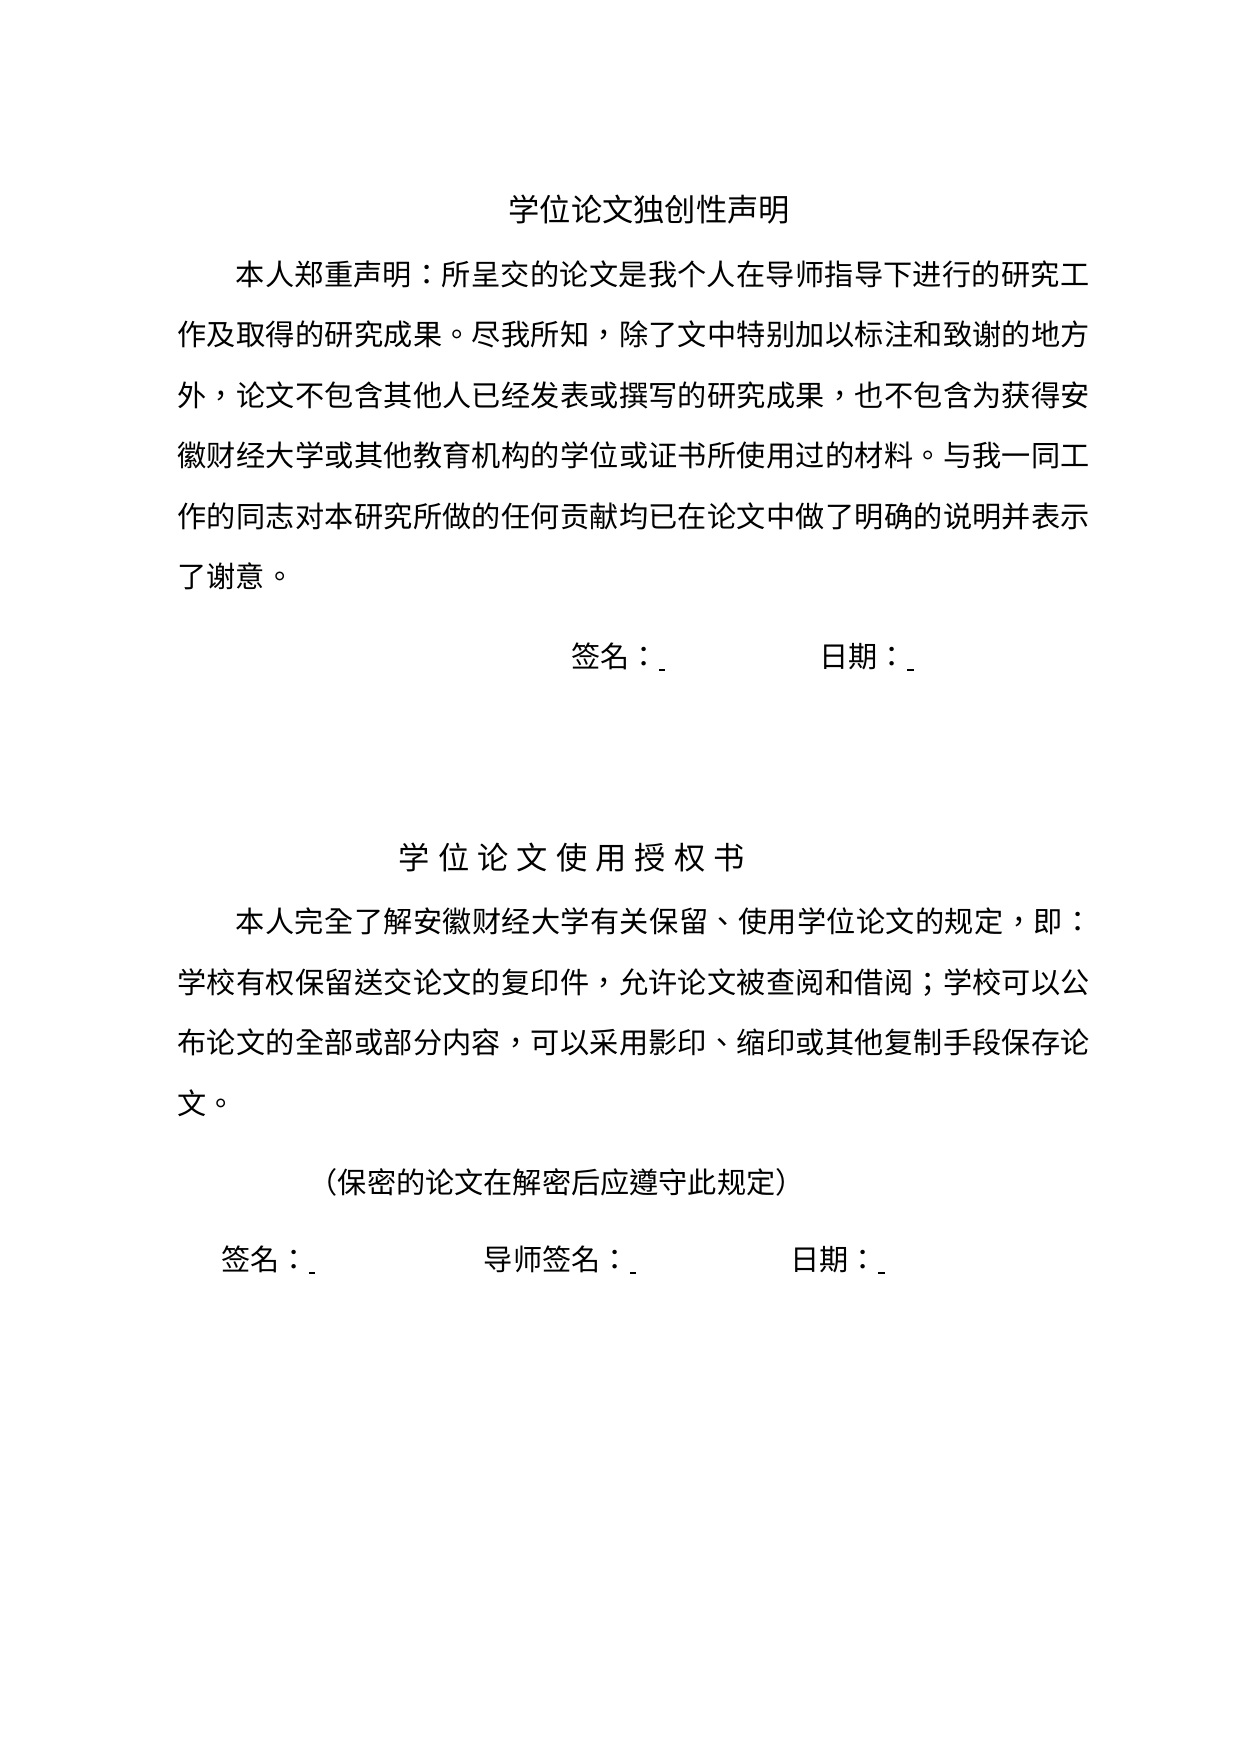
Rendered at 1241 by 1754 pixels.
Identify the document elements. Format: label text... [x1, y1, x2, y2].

text 签名： 导师签名： 日期： [161, 1229, 1105, 1277]
text （保密的论文在解密后应遵守此规定） [308, 1153, 1105, 1201]
text 本人完全了解安徽财经大学有关保留、使用学位论文的规定，即： 学校有权保留送交论文的复印件，允许论文被查阅和借阅；学校可以公布论文的全部或部分内容，可以采用影印、缩印或其他复制手段保存论文。 [177, 904, 1093, 1122]
text 本人郑重声明：所呈交的论文是我个人在导师指导下进行的研究工作及取得的研究成果。尽我所知，除了文中特别加以标注和致谢的地方外，论文不包含其他人已经发表或撰写的研究成果，也不包含为获得安徽财经大学或其他教育机构的学位或证书所使用过的材料。与我一同工作的同志对本研究所做的任何贡献均已在论文中做了明确的说明并表示了谢意。 [177, 257, 1093, 595]
text 学位论文独创性声明 [508, 182, 1105, 231]
text 学 位 论 文 使 用 授 权 书 [398, 830, 1105, 878]
text 签名： 日期： [571, 626, 1105, 674]
